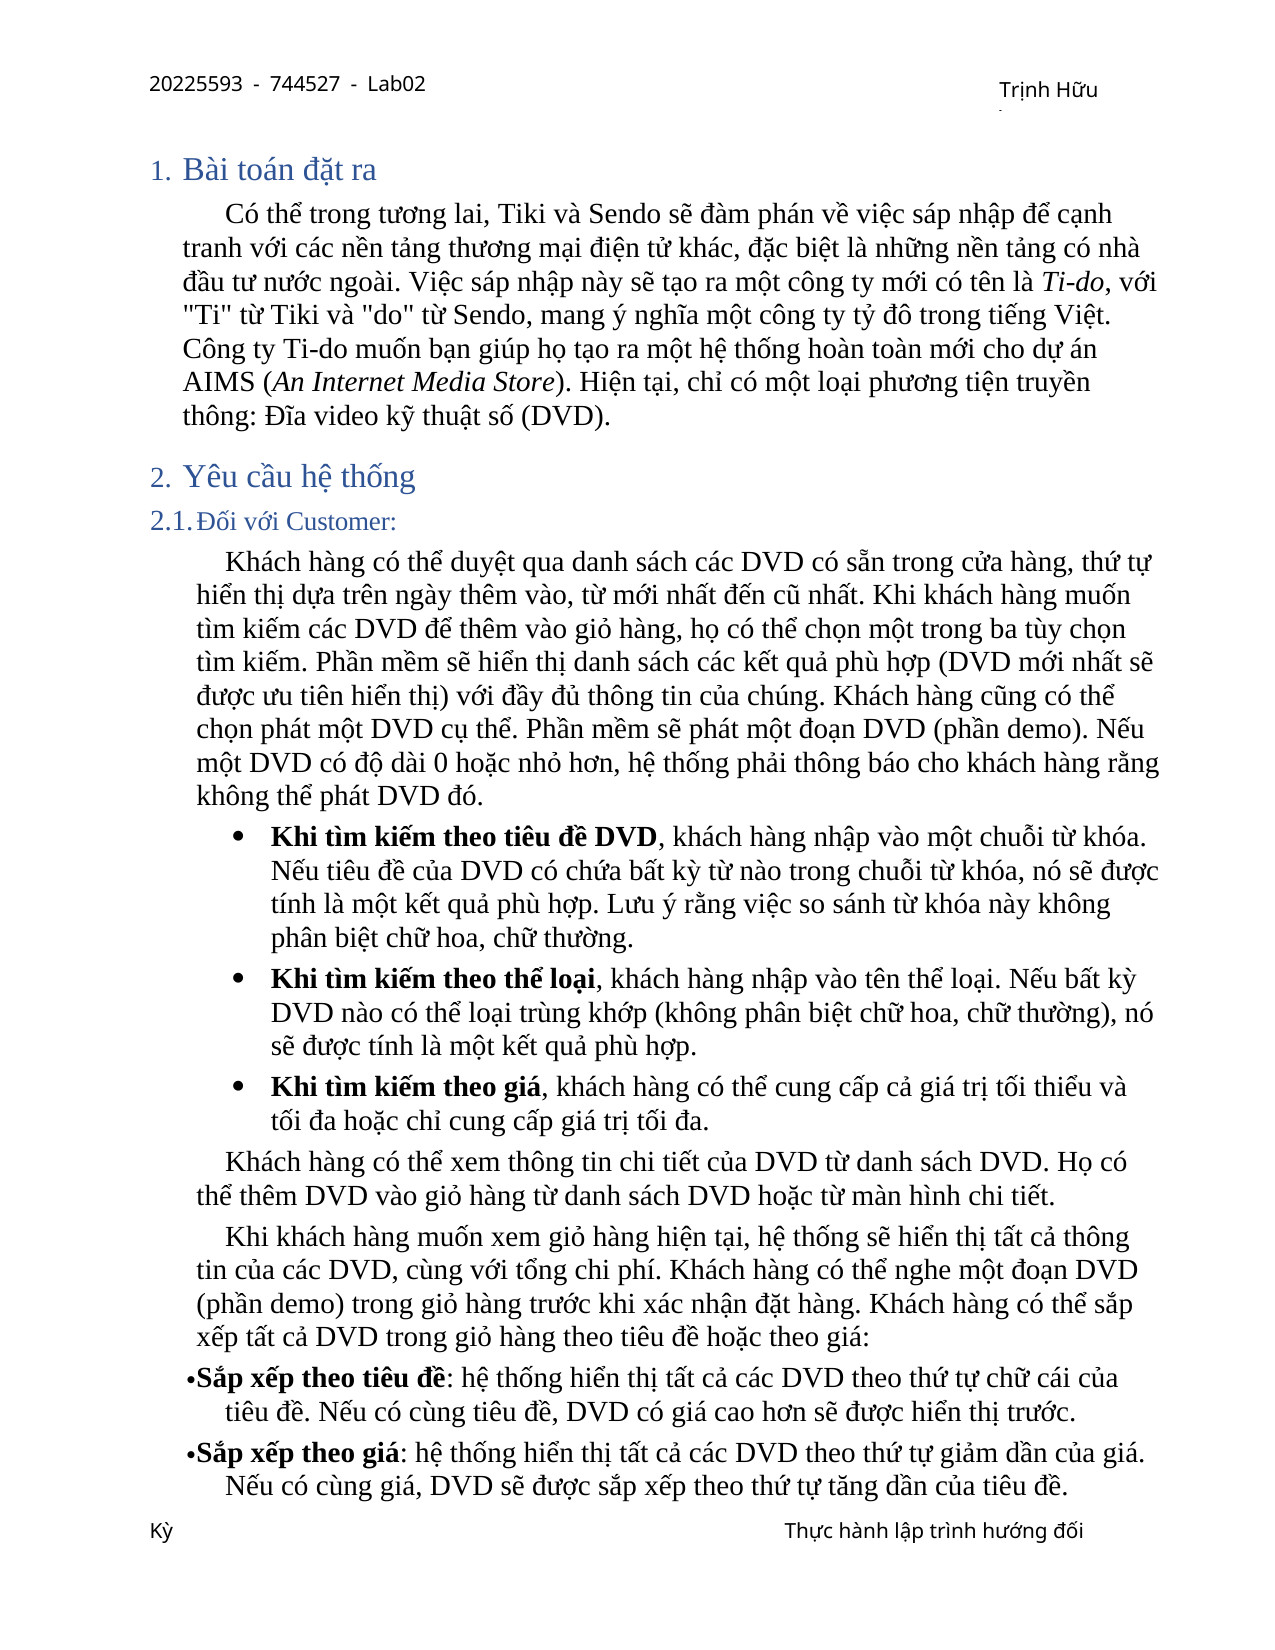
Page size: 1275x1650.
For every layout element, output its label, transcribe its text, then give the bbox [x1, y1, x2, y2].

subtitle Khách hàng có thể xem thông tin chi tiết của DVD từ danh sách DVD. Họ có thể thêm DVD vào giỏ hàng từ danh sách DVD hoặc từ màn hình chi tiết. [150, 1144, 1162, 1211]
subtitle Bài toán đặt ra [150, 149, 1162, 187]
subtitle Khách hàng có thể duyệt qua danh sách các DVD có sẵn trong cửa hàng, thứ tự hiển thị dựa trên ngày thêm vào, từ mới nhất đến cũ nhất. Khi khách hàng muốn tìm kiếm các DVD để thêm vào giỏ hàng, họ có thể chọn một trong ba tùy chọn tìm kiếm. Phần mềm sẽ hiển thị danh sách các kết quả phù hợp (DVD mới nhất sẽ được ưu tiên hiển thị) với đầy đủ thông tin của chúng. Khách hàng cũng có thể chọn phát một DVD cụ thể. Phần mềm sẽ phát một đoạn DVD (phần demo). Nếu một DVD có độ dài 0 hoặc nhỏ hơn, hệ thống phải thông báo cho khách hàng rằng không thể phát DVD đó. [150, 544, 1162, 812]
subtitle Sắp xếp theo tiêu đề: hệ thống hiển thị tất cả các DVD theo thứ tự chữ cái của tiêu đề. Nếu có cùng tiêu đề, DVD có giá cao hơn sẽ được hiển thị trước. [187, 1360, 1162, 1427]
subtitle Sắp xếp theo giá: hệ thống hiển thị tất cả các DVD theo thứ tự giảm dần của giá. Nếu có cùng giá, DVD sẽ được sắp xếp theo thứ tự tăng dần của tiêu đề. [187, 1435, 1162, 1502]
subtitle Đối với Customer: [150, 503, 1162, 536]
subtitle Khi tìm kiếm theo giá, khách hàng có thể cung cấp cả giá trị tối thiểu và tối đa hoặc chỉ cung cấp giá trị tối đa. [233, 1069, 1162, 1137]
subtitle Có thể trong tương lai, Tiki và Sendo sẽ đàm phán về việc sáp nhập để cạnh tranh với các nền tảng thương mại điện tử khác, đặc biệt là những nền tảng có nhà đầu tư nước ngoài. Việc sáp nhập này sẽ tạo ra một công ty mới có tên là Ti-do, với "Ti" từ Tiki và "do" từ Sendo, mang ý nghĩa một công ty tỷ đô trong tiếng Việt. Công ty Ti-do muốn bạn giúp họ tạo ra một hệ thống hoàn toàn mới cho dự án AIMS (An Internet Media Store). Hiện tại, chỉ có một loại phương tiện truyền thông: Đĩa video kỹ thuật số (DVD). [182, 197, 1162, 431]
subtitle Khi tìm kiếm theo tiêu đề DVD, khách hàng nhập vào một chuỗi từ khóa. Nếu tiêu đề của DVD có chứa bất kỳ từ nào trong chuỗi từ khóa, nó sẽ được tính là một kết quả phù hợp. Lưu ý rằng việc so sánh từ khóa này không phân biệt chữ hoa, chữ thường. [233, 819, 1162, 954]
subtitle Khi khách hàng muốn xem giỏ hàng hiện tại, hệ thống sẽ hiển thị tất cả thông tin của các DVD, cùng với tổng chi phí. Khách hàng có thể nghe một đoạn DVD (phần demo) trong giỏ hàng trước khi xác nhận đặt hàng. Khách hàng có thể sắp xếp tất cả DVD trong giỏ hàng theo tiêu đề hoặc theo giá: [150, 1219, 1162, 1353]
subtitle Yêu cầu hệ thống [150, 457, 1162, 495]
subtitle Khi tìm kiếm theo thể loại, khách hàng nhập vào tên thể loại. Nếu bất kỳ DVD nào có thể loại trùng khớp (không phân biệt chữ hoa, chữ thường), nó sẽ được tính là một kết quả phù hợp. [233, 961, 1162, 1062]
